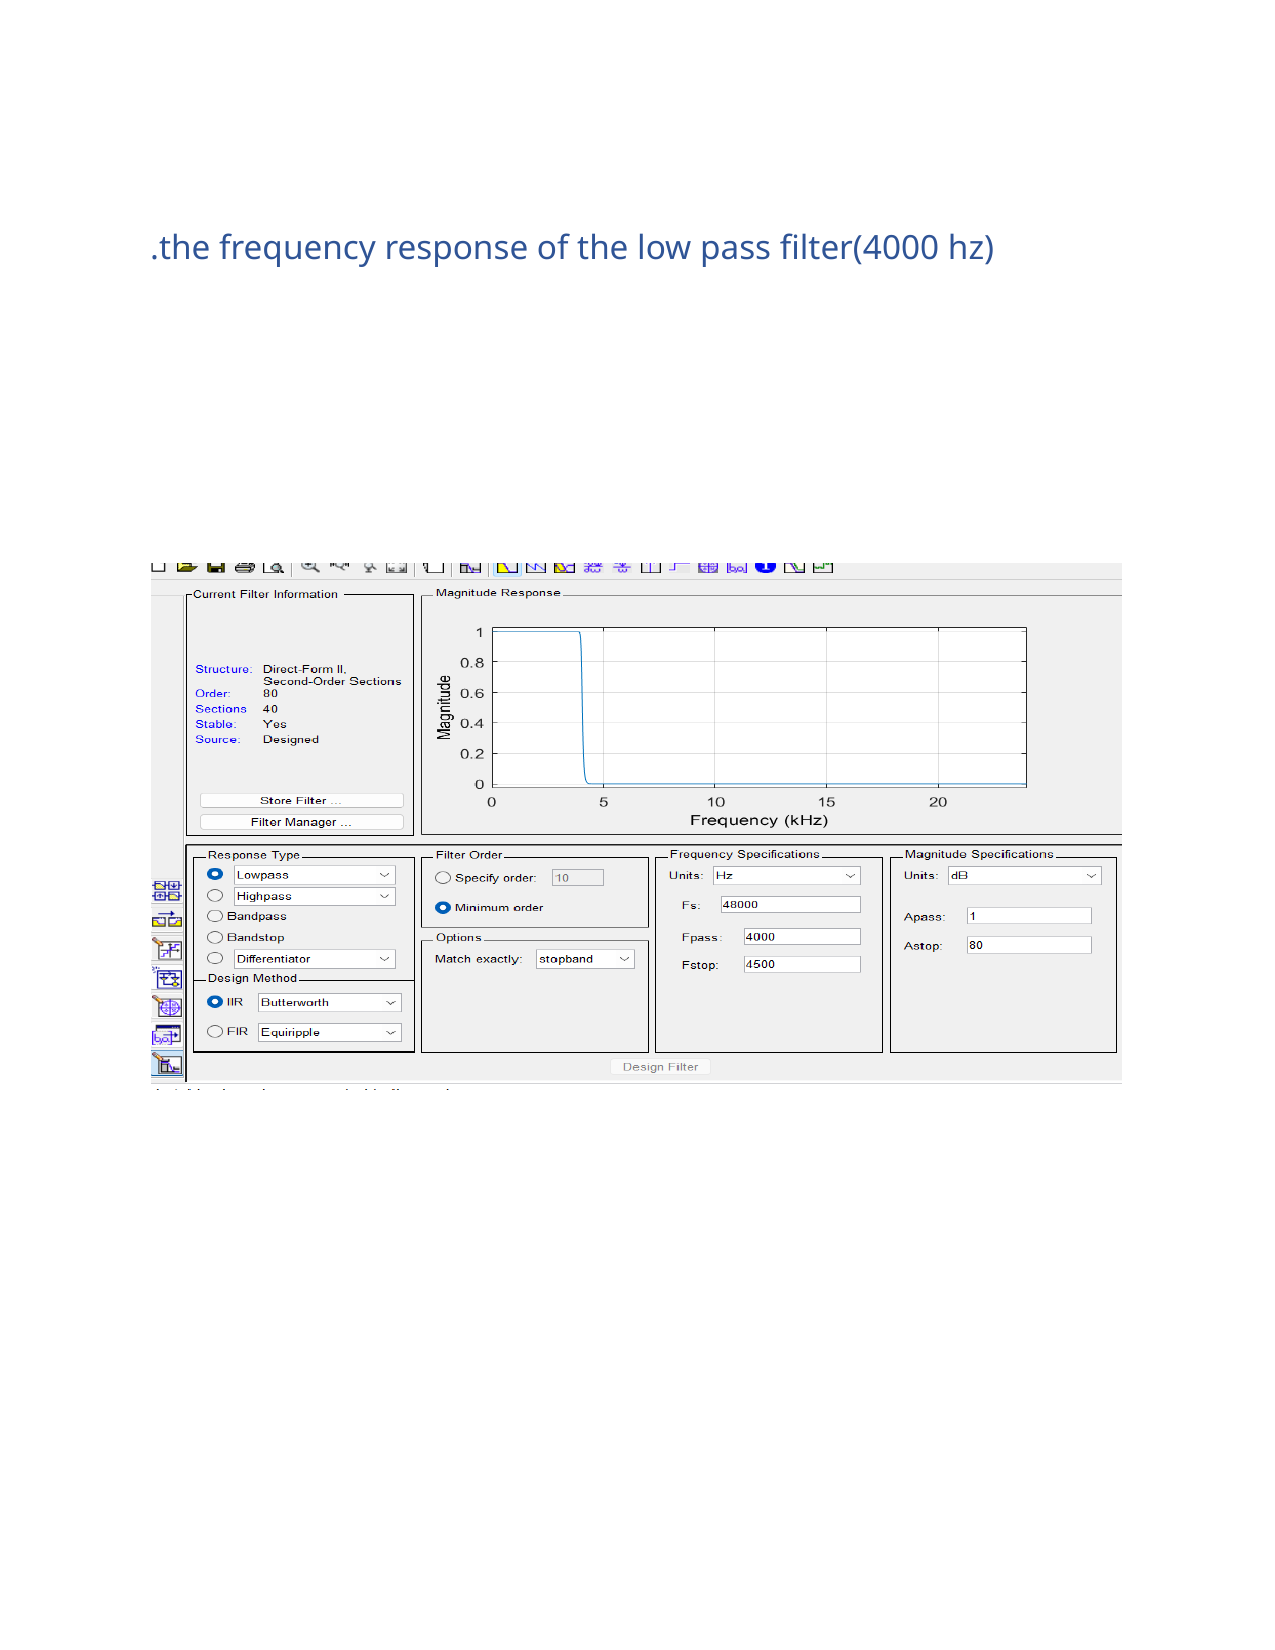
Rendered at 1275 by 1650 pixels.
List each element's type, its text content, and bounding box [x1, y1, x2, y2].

picture [150, 563, 1122, 1089]
subtitle .the frequency response of the low pass filter(4000 hz) [150, 224, 1125, 269]
